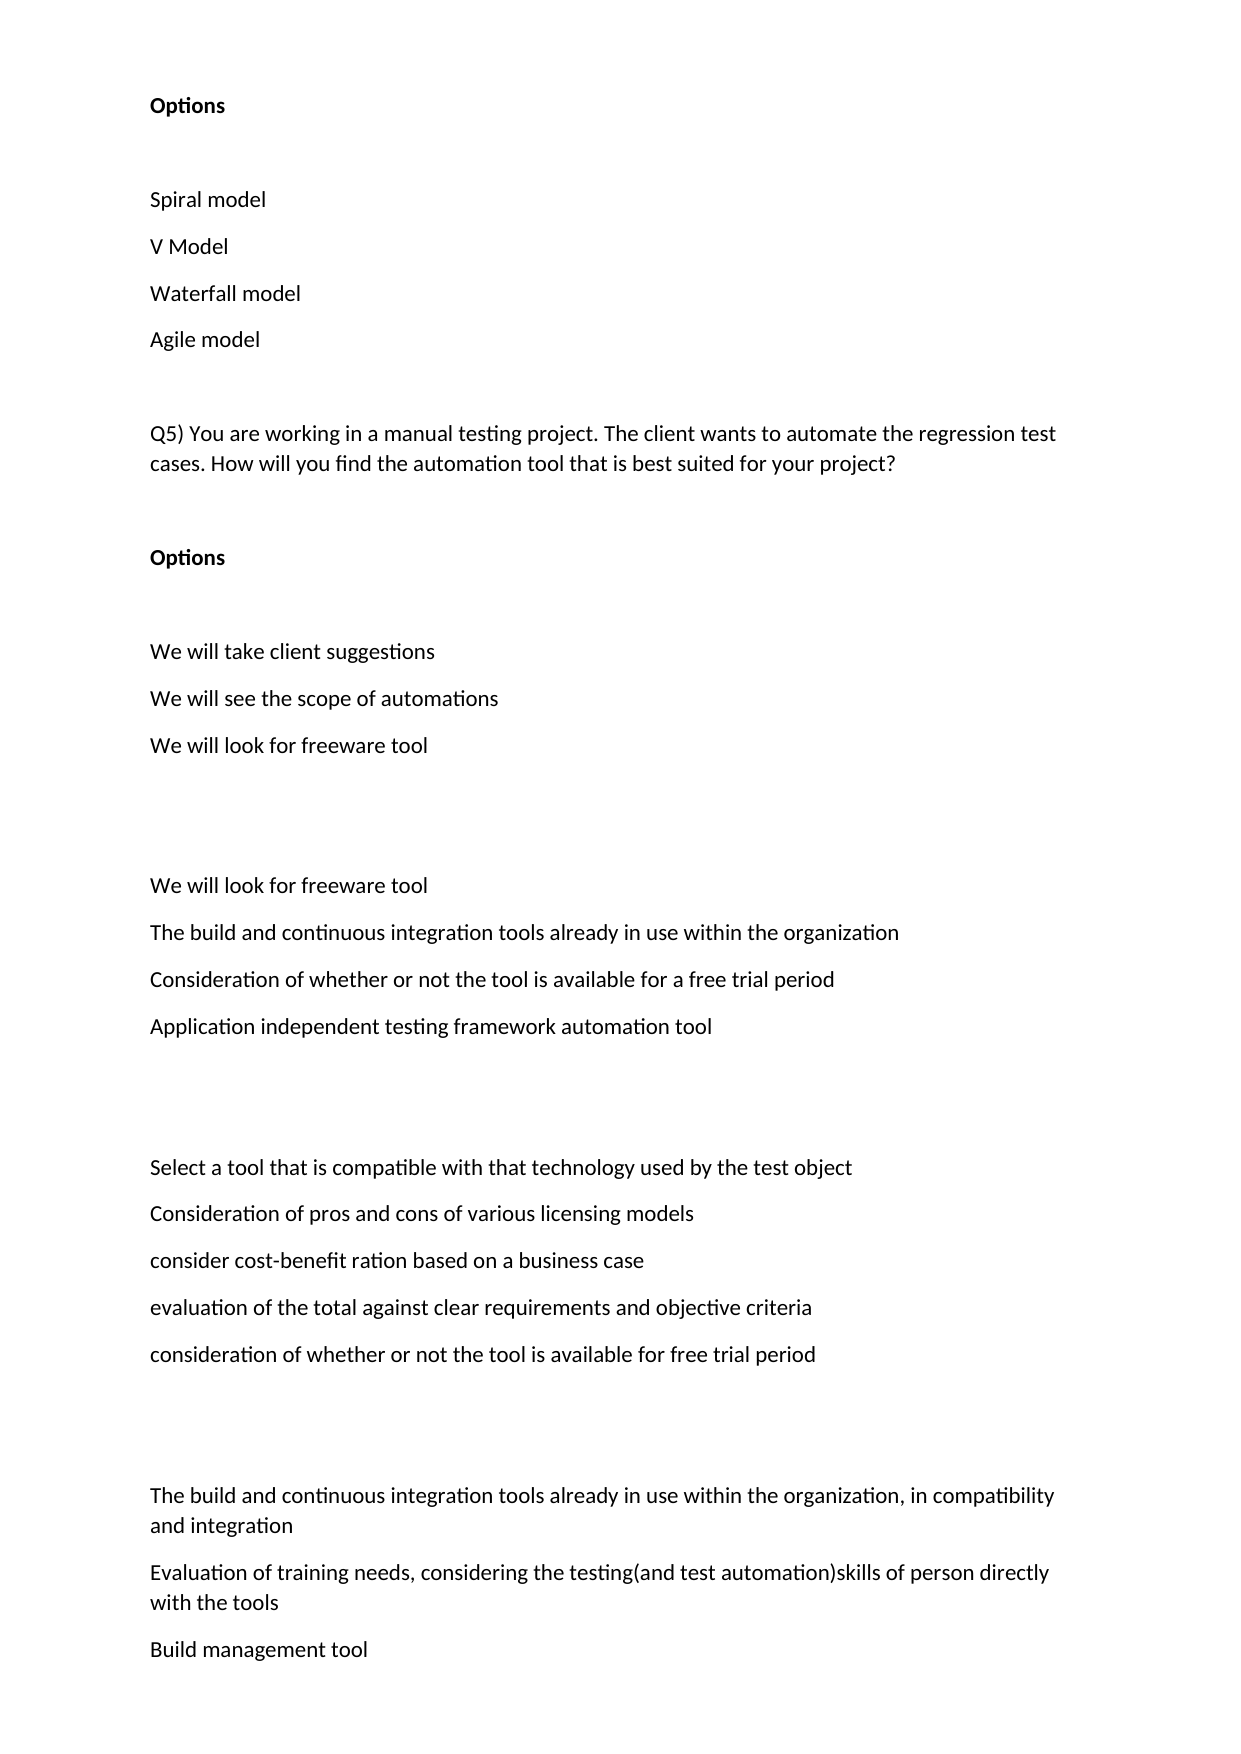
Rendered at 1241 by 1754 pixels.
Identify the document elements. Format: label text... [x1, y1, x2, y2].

text Q5) You are working in a manual testing project. The client wants to automate the regression test cases. How will you find the automation tool that is best suited for your project? [150, 419, 1090, 478]
text Consideration of whether or not the tool is available for a free trial period [150, 965, 1090, 993]
text We will look for freeware tool [150, 871, 1090, 899]
text The build and continuous integration tools already in use within the organization, in compatibility and integration [150, 1481, 1090, 1539]
text Options [150, 91, 1090, 119]
text consider cost-benefit ration based on a business case [150, 1246, 1090, 1274]
text We will see the scope of automations [150, 684, 1090, 712]
text Evaluation of training needs, considering the testing(and test automation)skills of person directly with the tools [150, 1558, 1090, 1616]
text Options [150, 543, 1090, 571]
text Spiral model [150, 185, 1090, 213]
text Agile model [150, 326, 1090, 354]
text Consideration of pros and cons of various licensing models [150, 1199, 1090, 1228]
text V Model [150, 232, 1090, 260]
text Waterfall model [150, 279, 1090, 307]
text The build and continuous integration tools already in use within the organization [150, 918, 1090, 946]
text consideration of whether or not the tool is available for free trial period [150, 1340, 1090, 1368]
text Select a tool that is compatible with that technology used by the test object [150, 1153, 1090, 1181]
text We will take client suggestions [150, 637, 1090, 665]
text Build management tool [150, 1635, 1090, 1663]
text We will look for freeware tool [150, 731, 1090, 759]
text Application independent testing framework automation tool [150, 1012, 1090, 1040]
text evaluation of the total against clear requirements and objective criteria [150, 1293, 1090, 1321]
